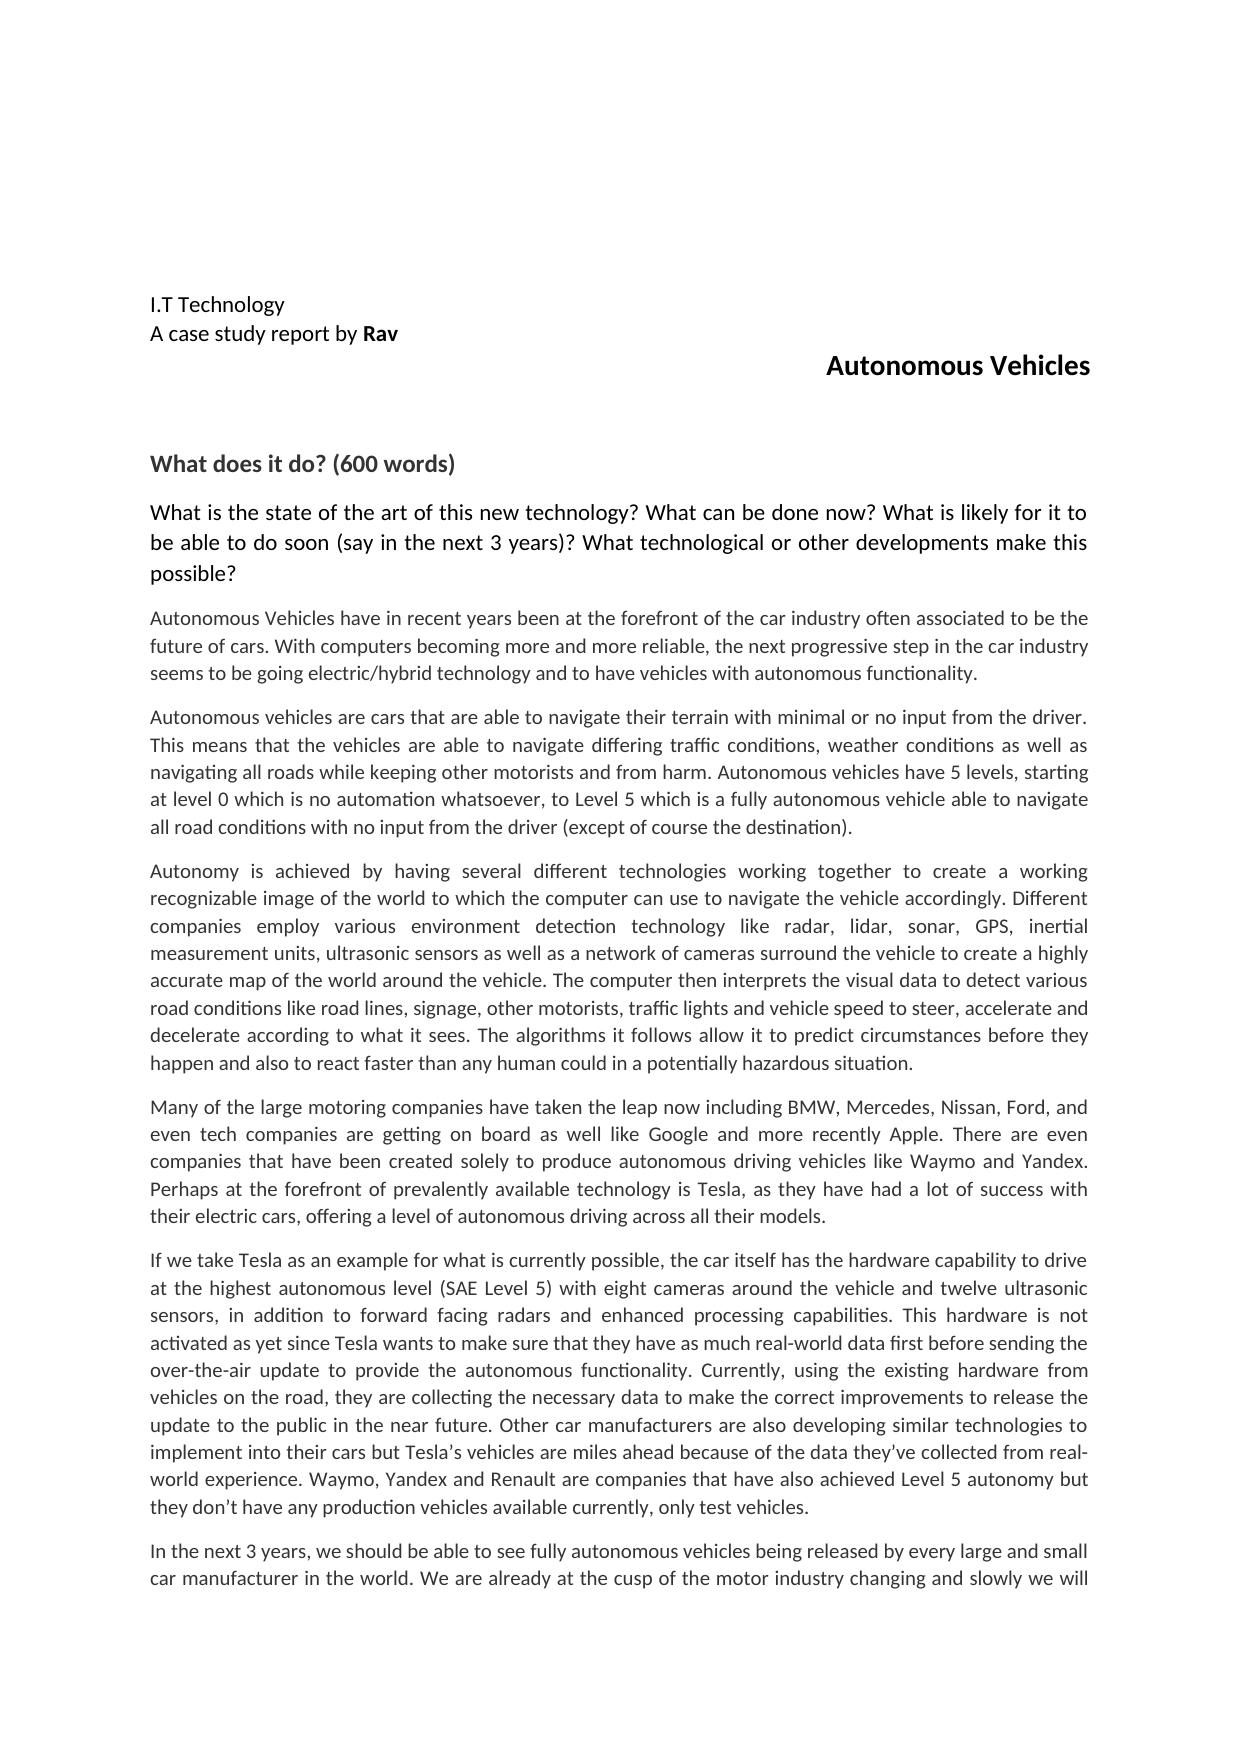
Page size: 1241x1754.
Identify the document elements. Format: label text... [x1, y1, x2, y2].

text What is the state of the art of this new technology? What can be done now? What is likely for it to be able to do soon (say in the next 3 years)? What technological or other developments make this possible? [150, 498, 1090, 587]
text If we take Tesla as an example for what is currently possible, the car itself has the hardware capability to drive at the highest autonomous level (SAE Level 5) with eight cameras around the vehicle and twelve ultrasonic sensors, in addition to forward facing radars and enhanced processing capabilities. This hardware is not activated as yet since Tesla wants to make sure that they have as much real-world data first before sending the over-the-air update to provide the autonomous functionality. Currently, using the existing hardware from vehicles on the road, they are collecting the necessary data to make the correct improvements to release the update to the public in the near future. Other car manufacturers are also developing similar technologies to implement into their cars but Tesla’s vehicles are miles ahead because of the data they’ve collected from real-world experience. Waymo, Yandex and Renault are companies that have also achieved Level 5 autonomy but they don’t have any production vehicles available currently, only test vehicles. [150, 1247, 1090, 1519]
text Autonomous vehicles are cars that are able to navigate their terrain with minimal or no input from the driver. This means that the vehicles are able to navigate differing traffic conditions, weather conditions as well as navigating all roads while keeping other motorists and from harm. Autonomous vehicles have 5 levels, starting at level 0 which is no automation whatsoever, to Level 5 which is a fully autonomous vehicle able to navigate all road conditions with no input from the driver (except of course the destination). [150, 704, 1090, 839]
text What does it do? (600 words) [150, 449, 1090, 479]
text Autonomy is achieved by having several different technologies working together to create a working recognizable image of the world to which the computer can use to navigate the vehicle accordingly. Different companies employ various environment detection technology like radar, lidar, sonar, GPS, inertial measurement units, ultrasonic sensors as well as a network of cameras surround the vehicle to create a highly accurate map of the world around the vehicle. The computer then interprets the visual data to detect various road conditions like road lines, signage, other motorists, traffic lights and vehicle speed to steer, accelerate and decelerate according to what it sees. The algorithms it follows allow it to predict circumstances before they happen and also to react faster than any human could in a potentially hazardous situation. [150, 858, 1090, 1075]
text I.T Technology [150, 291, 1090, 319]
text Autonomous Vehicles have in recent years been at the forefront of the car industry often associated to be the future of cars. With computers becoming more and more reliable, the next progressive step in the car industry seems to be going electric/hybrid technology and to have vehicles with autonomous functionality. [150, 606, 1090, 686]
text Many of the large motoring companies have taken the leap now including BMW, Mercedes, Nissan, Ford, and even tech companies are getting on board as well like Google and more recently Apple. There are even companies that have been created solely to produce autonomous driving vehicles like Waymo and Yandex. Perhaps at the forefront of prevalently available technology is Tesla, as they have had a lot of success with their electric cars, offering a level of autonomous driving across all their models. [150, 1094, 1090, 1229]
text A case study report by Rav [150, 319, 1090, 347]
text Autonomous Vehicles [150, 347, 1090, 382]
